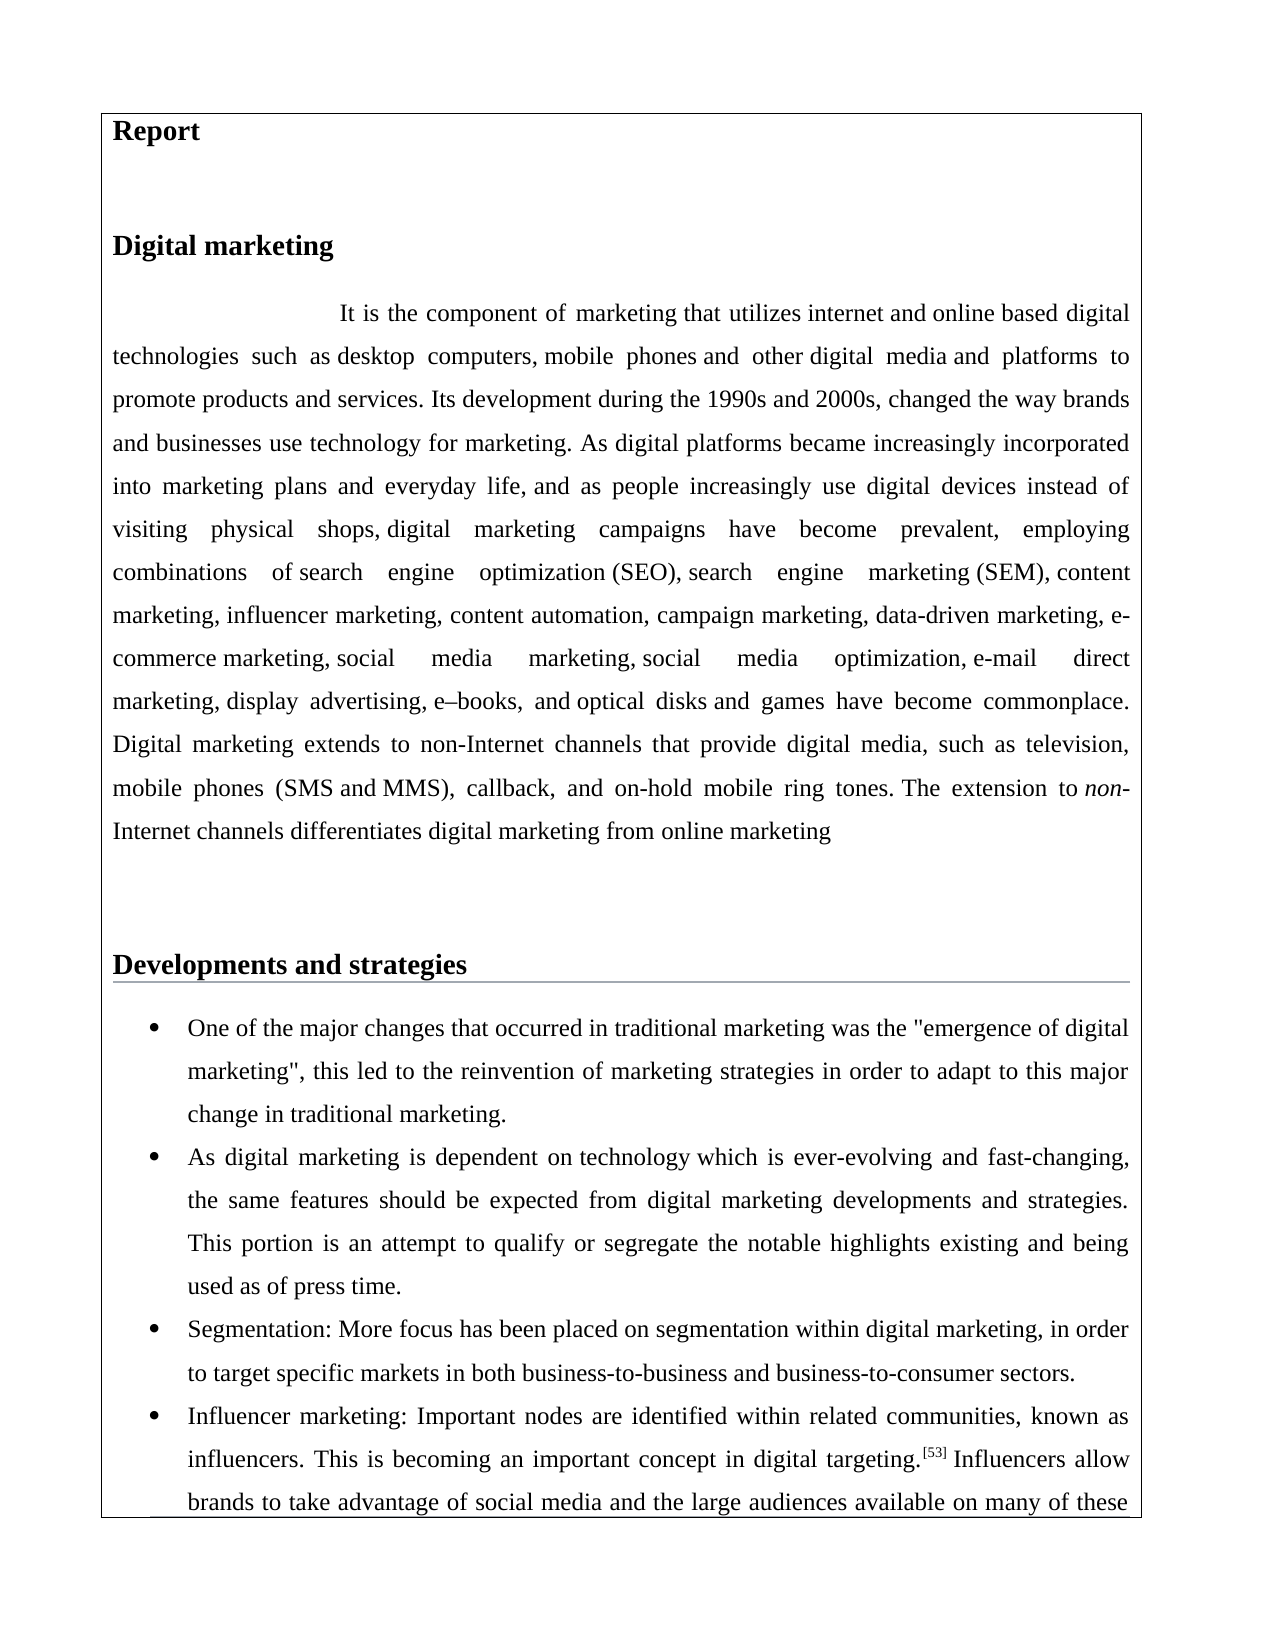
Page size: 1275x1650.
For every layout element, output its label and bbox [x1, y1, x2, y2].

table_cell [102, 114, 1141, 1517]
